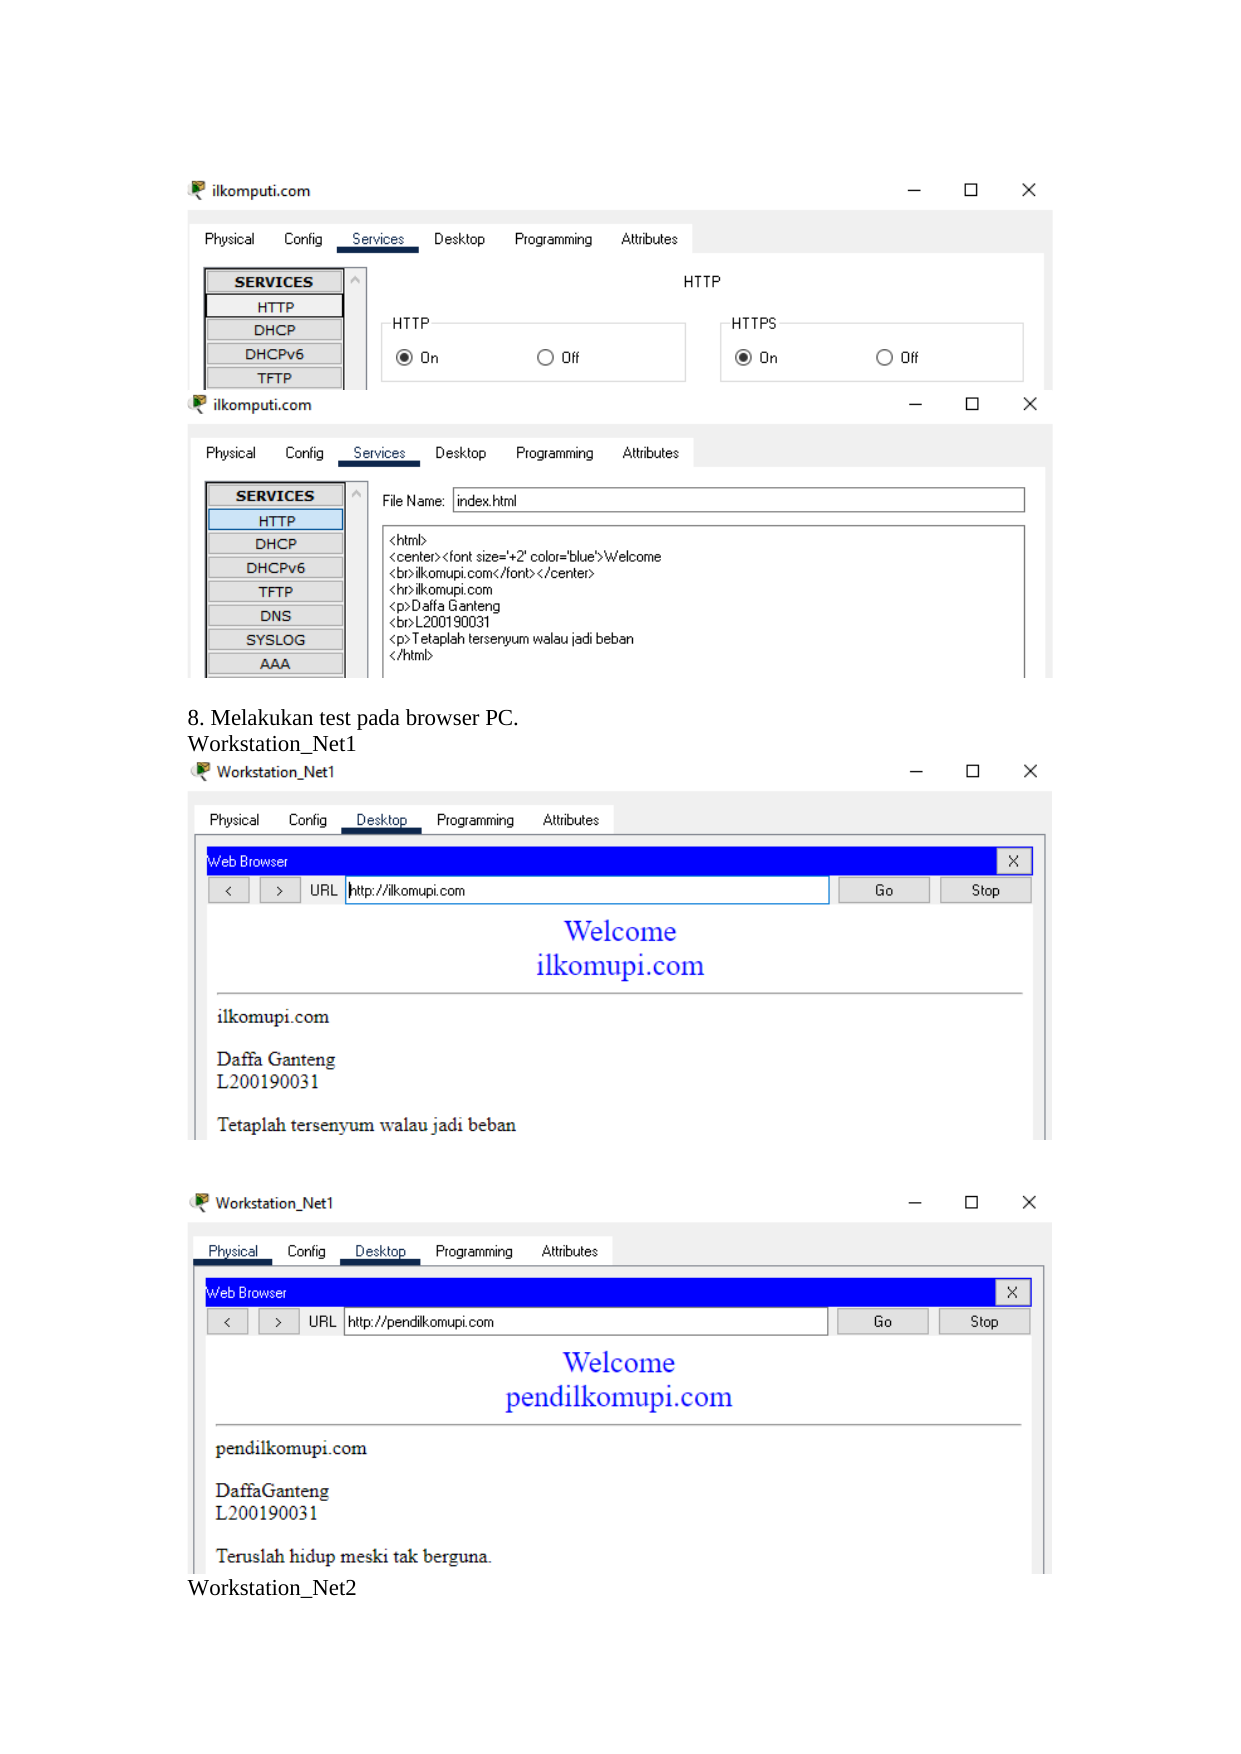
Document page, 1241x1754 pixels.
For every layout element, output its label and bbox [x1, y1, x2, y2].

list [187, 704, 1053, 1600]
picture [187, 756, 1052, 1140]
picture [187, 1192, 1052, 1574]
picture [187, 176, 1053, 678]
